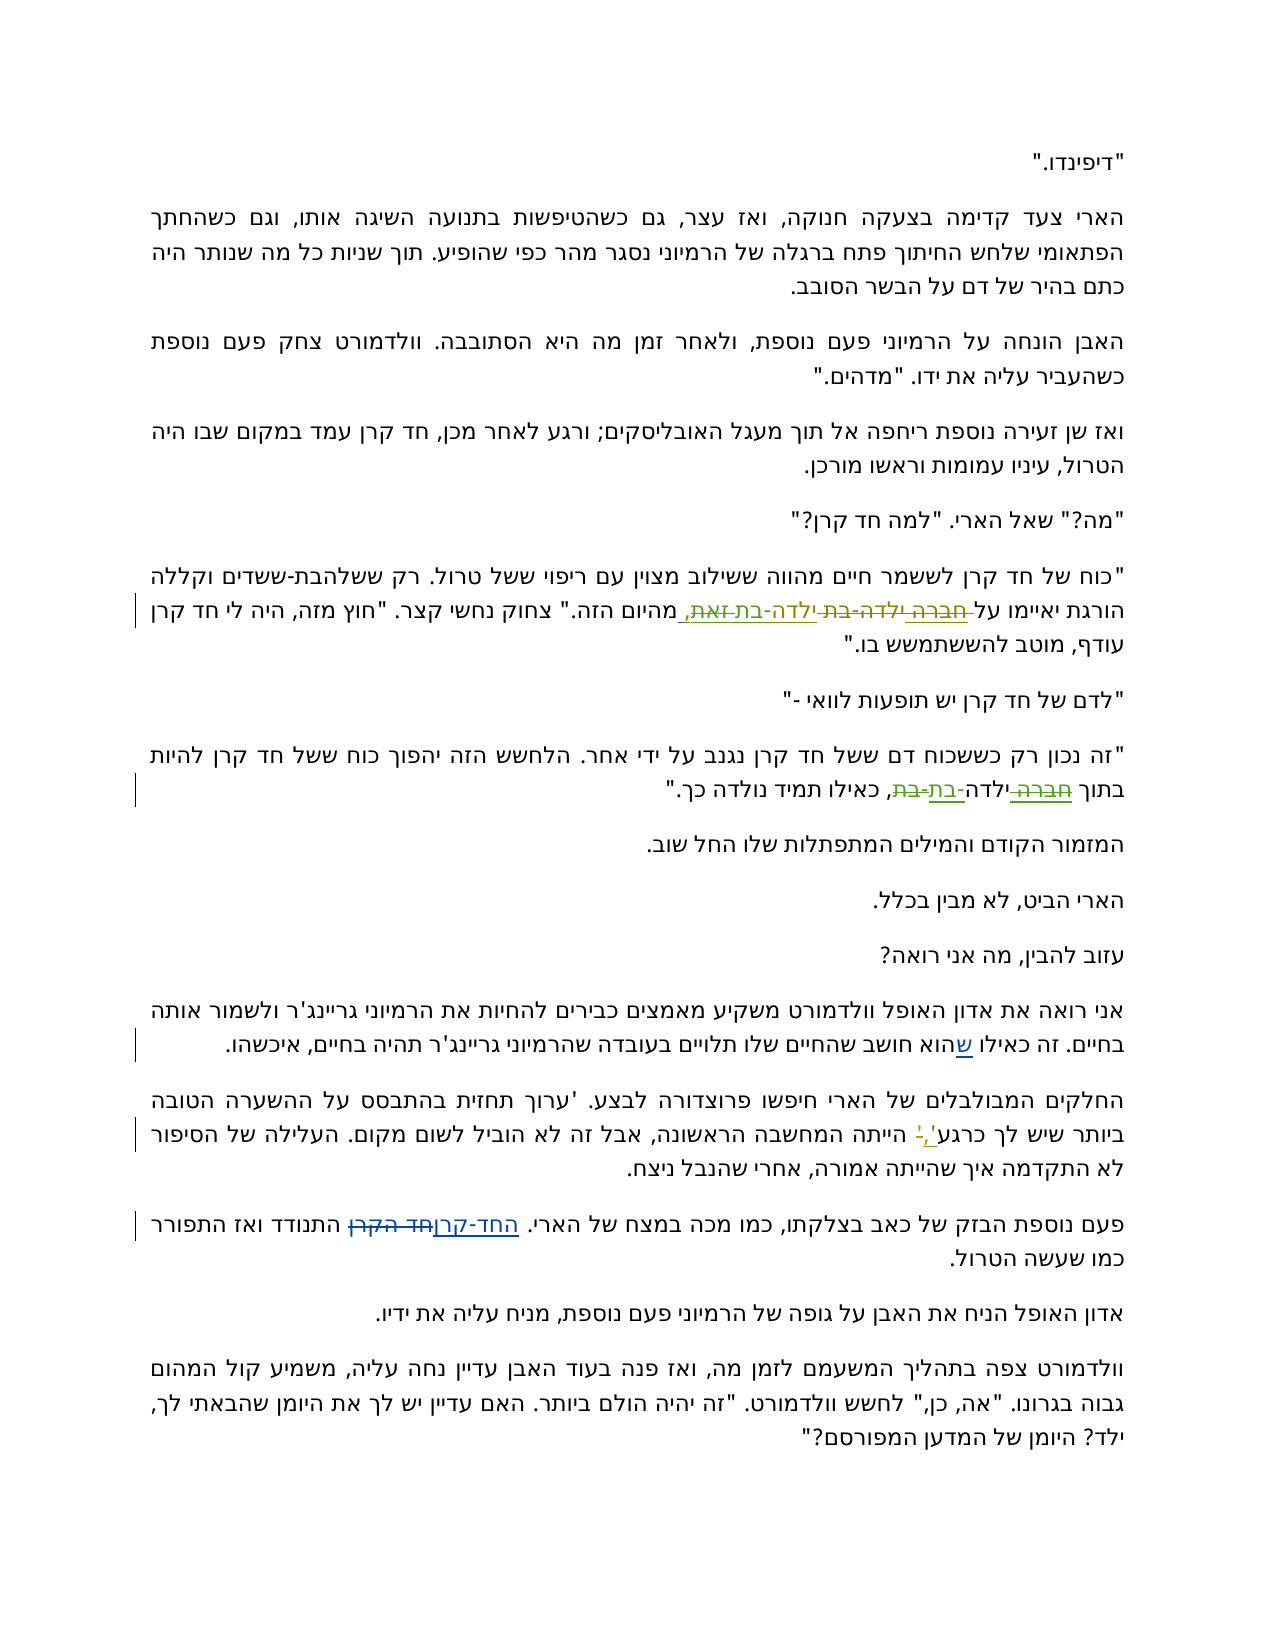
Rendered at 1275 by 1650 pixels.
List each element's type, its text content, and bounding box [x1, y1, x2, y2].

text עזוב להבין, מה אני רואה? [150, 943, 1125, 973]
text "לדם של חד קרן יש תופעות לוואי -" [150, 687, 1125, 717]
text האבן הונחה על הרמיוני פעם נוספת, ולאחר זמן מה היא הסתובבה. וולדמורט צחק פעם נוספת כשהעביר עליה את ידו. "מדהים." [150, 329, 1125, 393]
text הארי הביט, לא מבין בכלל. [150, 887, 1125, 917]
text וולדמורט צפה בתהליך המשעמם לזמן מה, ואז פנה בעוד האבן עדיין נחה עליה, משמיע קול המהום גבוה בגרונו. "אה, כן," לחשש וולדמורט. "זה יהיה הולם ביותר. האם עדיין יש לך את היומן שהבאתי לך, ילד? היומן של המדען המפורסם?" [150, 1356, 1125, 1455]
text המזמור הקודם והמילים המתפתלות שלו החל שוב. [150, 832, 1125, 862]
text "מה?" שאל הארי. "למה חד קרן?" [150, 508, 1125, 538]
text ואז שן זעירה נוספת ריחפה אל תוך מעגל האובליסקים; ורגע לאחר מכן, חד קרן עמד במקום שבו היה הטרול, עיניו עמומות וראשו מורכן. [150, 419, 1125, 483]
text החלקים המבולבלים של הארי חיפשו פרוצדורה לבצע. 'ערוך תחזית בהתבסס על ההשערה הטובה ביותר שיש לך כרגע הייתה המחשבה הראשונה, אבל זה לא הוביל לשום מקום. העלילה של הסיפור לא התקדמה איך שהייתה אמורה, אחרי שהנבל ניצח. [150, 1087, 1125, 1186]
text "זה נכון רק כששכוח דם ששל חד קרן נגנב על ידי אחר. הלחשש הזה יהפוך כוח ששל חד קרן להיות בתוך ילדה, כאילו תמיד נולדה כך." [150, 743, 1125, 807]
text אני רואה את אדון האופל וולדמורט משקיע מאמצים כבירים להחיות את הרמיוני גריינג'ר ולשמור אותה בחיים. זה כאילו הוא חושב שהחיים שלו תלויים בעובדה שהרמיוני גריינג'ר תהיה בחיים, איכשהו. [150, 998, 1125, 1062]
text הארי צעד קדימה בצעקה חנוקה, ואז עצר, גם כשהטיפשות בתנועה השיגה אותו, וגם כשהחתך הפתאומי שלחש החיתוך פתח ברגלה של הרמיוני נסגר מהר כפי שהופיע. תוך שניות כל מה שנותר היה כתם בהיר של דם על הבשר הסובב. [150, 205, 1125, 304]
text אדון האופל הניח את האבן על גופה של הרמיוני פעם נוספת, מניח עליה את ידיו. [150, 1301, 1125, 1331]
text פעם נוספת הבזק של כאב בצלקתו, כמו מכה במצח של הארי. התנודד ואז התפורר כמו שעשה הטרול. [150, 1211, 1125, 1276]
text "דיפינדו." [150, 150, 1125, 180]
text "כוח של חד קרן לששמר חיים מהווה ששילוב מצוין עם ריפוי ששל טרול. רק ששלהבת-ששדים וקללה הורגת יאיימו עלמהיום הזה." צחוק נחשי קצר. "חוץ מזה, היה לי חד קרן עודף, מוטב להששתמשש בו." [150, 563, 1125, 662]
